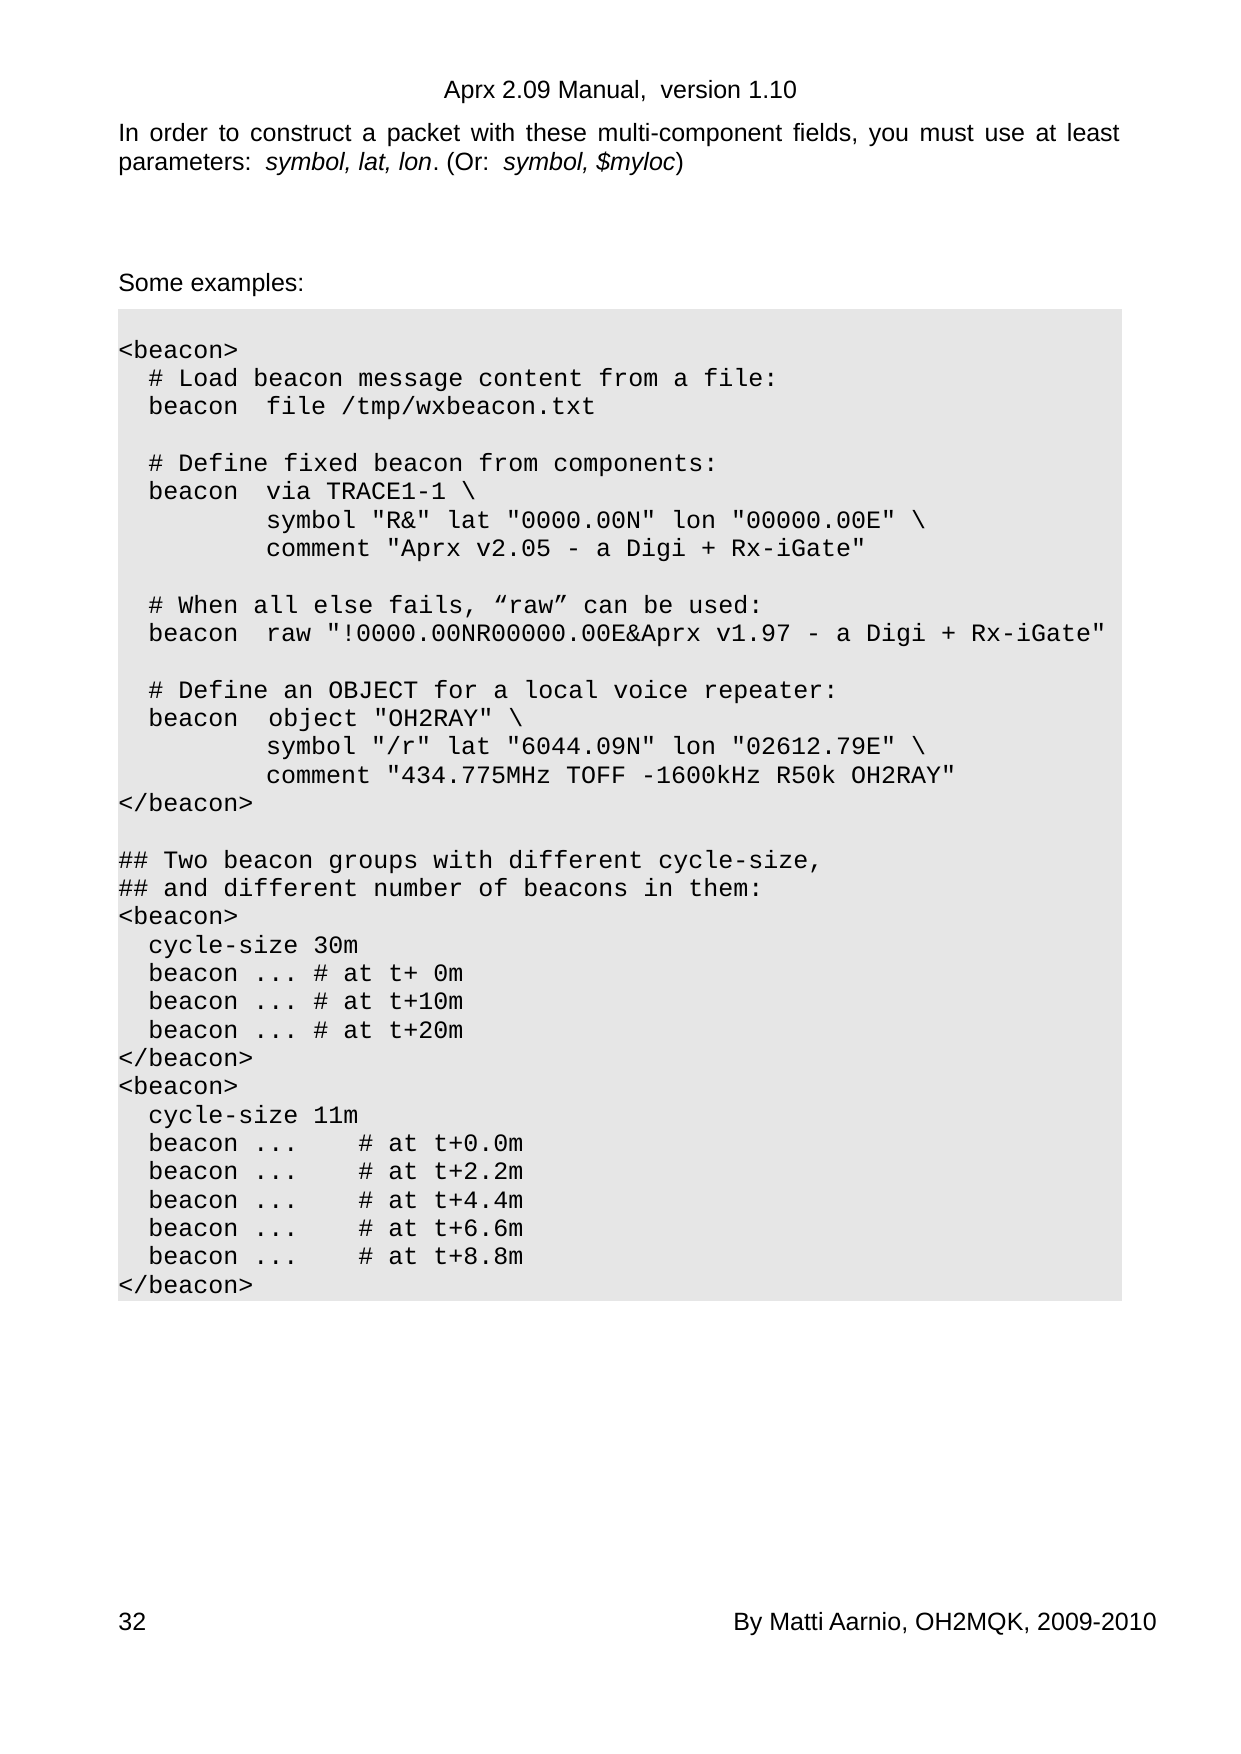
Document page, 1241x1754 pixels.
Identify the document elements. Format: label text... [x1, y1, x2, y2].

text # Define fixed beacon from components: [118, 451, 1122, 479]
text </beacon> [118, 791, 1122, 819]
text beacon ... # at t+0.0m [118, 1131, 1122, 1159]
text comment "434.775MHz TOFF -1600kHz R50k OH2RAY" [118, 762, 1122, 791]
text <beacon> [118, 1074, 1122, 1102]
text </beacon> [118, 1272, 1122, 1301]
text beacon ... # at t+10m [118, 989, 1122, 1017]
text comment "Aprx v2.05 - a Digi + Rx-iGate" [118, 536, 1122, 564]
text # When all else fails, “raw” can be used: [118, 592, 1122, 621]
text beacon ... # at t+8.8m [118, 1244, 1122, 1272]
text beacon raw "!0000.00NR00000.00E&Aprx v1.97 - a Digi + Rx-iGate" [118, 621, 1122, 649]
text cycle-size 11m [118, 1102, 1122, 1131]
text beacon ... # at t+2.2m [118, 1159, 1122, 1187]
text Some examples: [118, 268, 1122, 297]
text # Define an OBJECT for a local voice repeater: [118, 677, 1122, 706]
text ## and different number of beacons in them: [118, 876, 1122, 904]
text # Load beacon message content from a file: [118, 366, 1122, 394]
text In order to construct a packet with these multi-component fields, you must use at least parameters: symbol, lat, lon. (Or: symbol, $myloc) [118, 118, 1122, 176]
text beacon ... # at t+20m [118, 1017, 1122, 1046]
text symbol "/r" lat "6044.09N" lon "02612.79E" \ [118, 734, 1122, 762]
text beacon via TRACE1-1 \ [118, 479, 1122, 507]
text beacon object "OH2RAY" \ [118, 706, 1122, 734]
text </beacon> [118, 1046, 1122, 1074]
text cycle-size 30m [118, 932, 1122, 961]
text beacon ... # at t+4.4m [118, 1187, 1122, 1216]
text beacon ... # at t+ 0m [118, 961, 1122, 989]
text <beacon> [118, 337, 1122, 366]
text symbol "R&" lat "0000.00N" lon "00000.00E" \ [118, 507, 1122, 536]
text <beacon> [118, 904, 1122, 932]
text beacon ... # at t+6.6m [118, 1216, 1122, 1244]
text beacon file /tmp/wxbeacon.txt [118, 394, 1122, 422]
text ## Two beacon groups with different cycle-size, [118, 847, 1122, 876]
